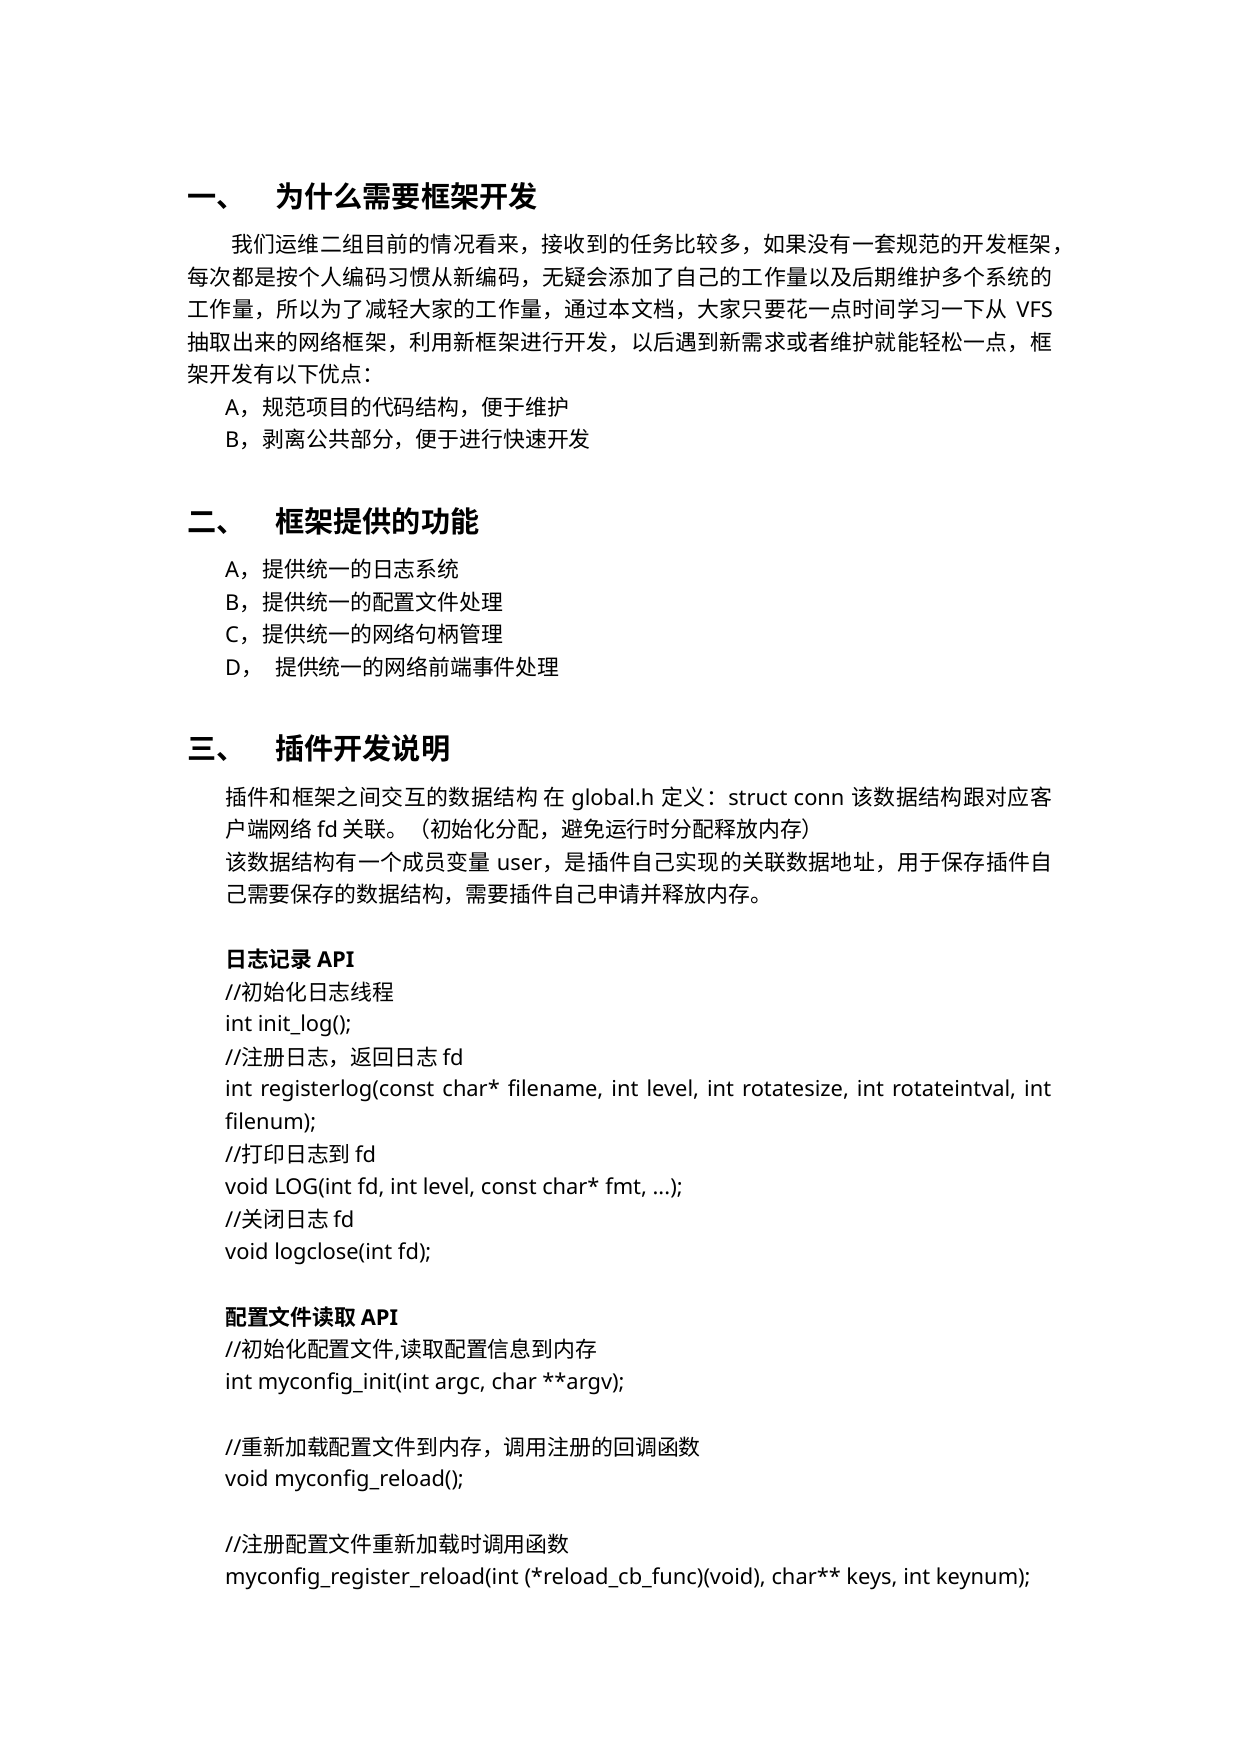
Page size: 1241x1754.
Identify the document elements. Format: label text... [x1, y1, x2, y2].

list 为什么需要框架开发 [187, 162, 1053, 227]
list 插件和框架之间交互的数据结构 在global.h 定义：struct conn 该数据结构跟对应客户端网络fd关联。（初始化分配，避免运行时分配释放内存） [225, 779, 1053, 844]
list 提供统一的日志系统 [225, 552, 1053, 584]
list 插件开发说明 [187, 714, 1053, 779]
text 日志记录API [225, 942, 1053, 974]
text //初始化日志线程 [225, 974, 1053, 1007]
list 提供统一的配置文件处理 [225, 584, 1053, 617]
text myconfig_register_reload(int (*reload_cb_func)(void), char** keys, int keynum); [225, 1559, 1053, 1592]
text //初始化配置文件,读取配置信息到内存 [225, 1332, 1053, 1364]
list 框架提供的功能 [187, 487, 1053, 552]
text void myconfig_reload(); [225, 1462, 1053, 1494]
text void logclose(int fd); [225, 1234, 1053, 1267]
text 我们运维二组目前的情况看来，接收到的任务比较多，如果没有一套规范的开发框架，每次都是按个人编码习惯从新编码，无疑会添加了自己的工作量以及后期维护多个系统的工作量，所以为了减轻大家的工作量，通过本文档，大家只要花一点时间学习一下从VFS抽取出来的网络框架，利用新框架进行开发，以后遇到新需求或者维护就能轻松一点，框架开发有以下优点： [187, 227, 1053, 389]
text //重新加载配置文件到内存，调用注册的回调函数 [225, 1429, 1053, 1462]
list 剥离公共部分，便于进行快速开发 [225, 422, 1053, 454]
text //打印日志到fd [225, 1137, 1053, 1169]
text //注册日志，返回日志fd [225, 1039, 1053, 1072]
list 规范项目的代码结构，便于维护 [225, 389, 1053, 422]
list 该数据结构有一个成员变量 user，是插件自己实现的关联数据地址，用于保存插件自己需要保存的数据结构，需要插件自己申请并释放内存。 [225, 844, 1053, 909]
text int registerlog(const char* filename, int level, int rotatesize, int rotateintval, int filenum); [225, 1072, 1053, 1137]
text //关闭日志fd [225, 1202, 1053, 1234]
list 提供统一的网络句柄管理 [225, 617, 1053, 649]
text int myconfig_init(int argc, char **argv); [225, 1364, 1053, 1397]
list 提供统一的网络前端事件处理 [225, 649, 1053, 682]
text void LOG(int fd, int level, const char* fmt, ...); [225, 1169, 1053, 1202]
text int init_log(); [225, 1007, 1053, 1039]
text //注册配置文件重新加载时调用函数 [225, 1527, 1053, 1559]
text 配置文件读取API [225, 1299, 1053, 1332]
